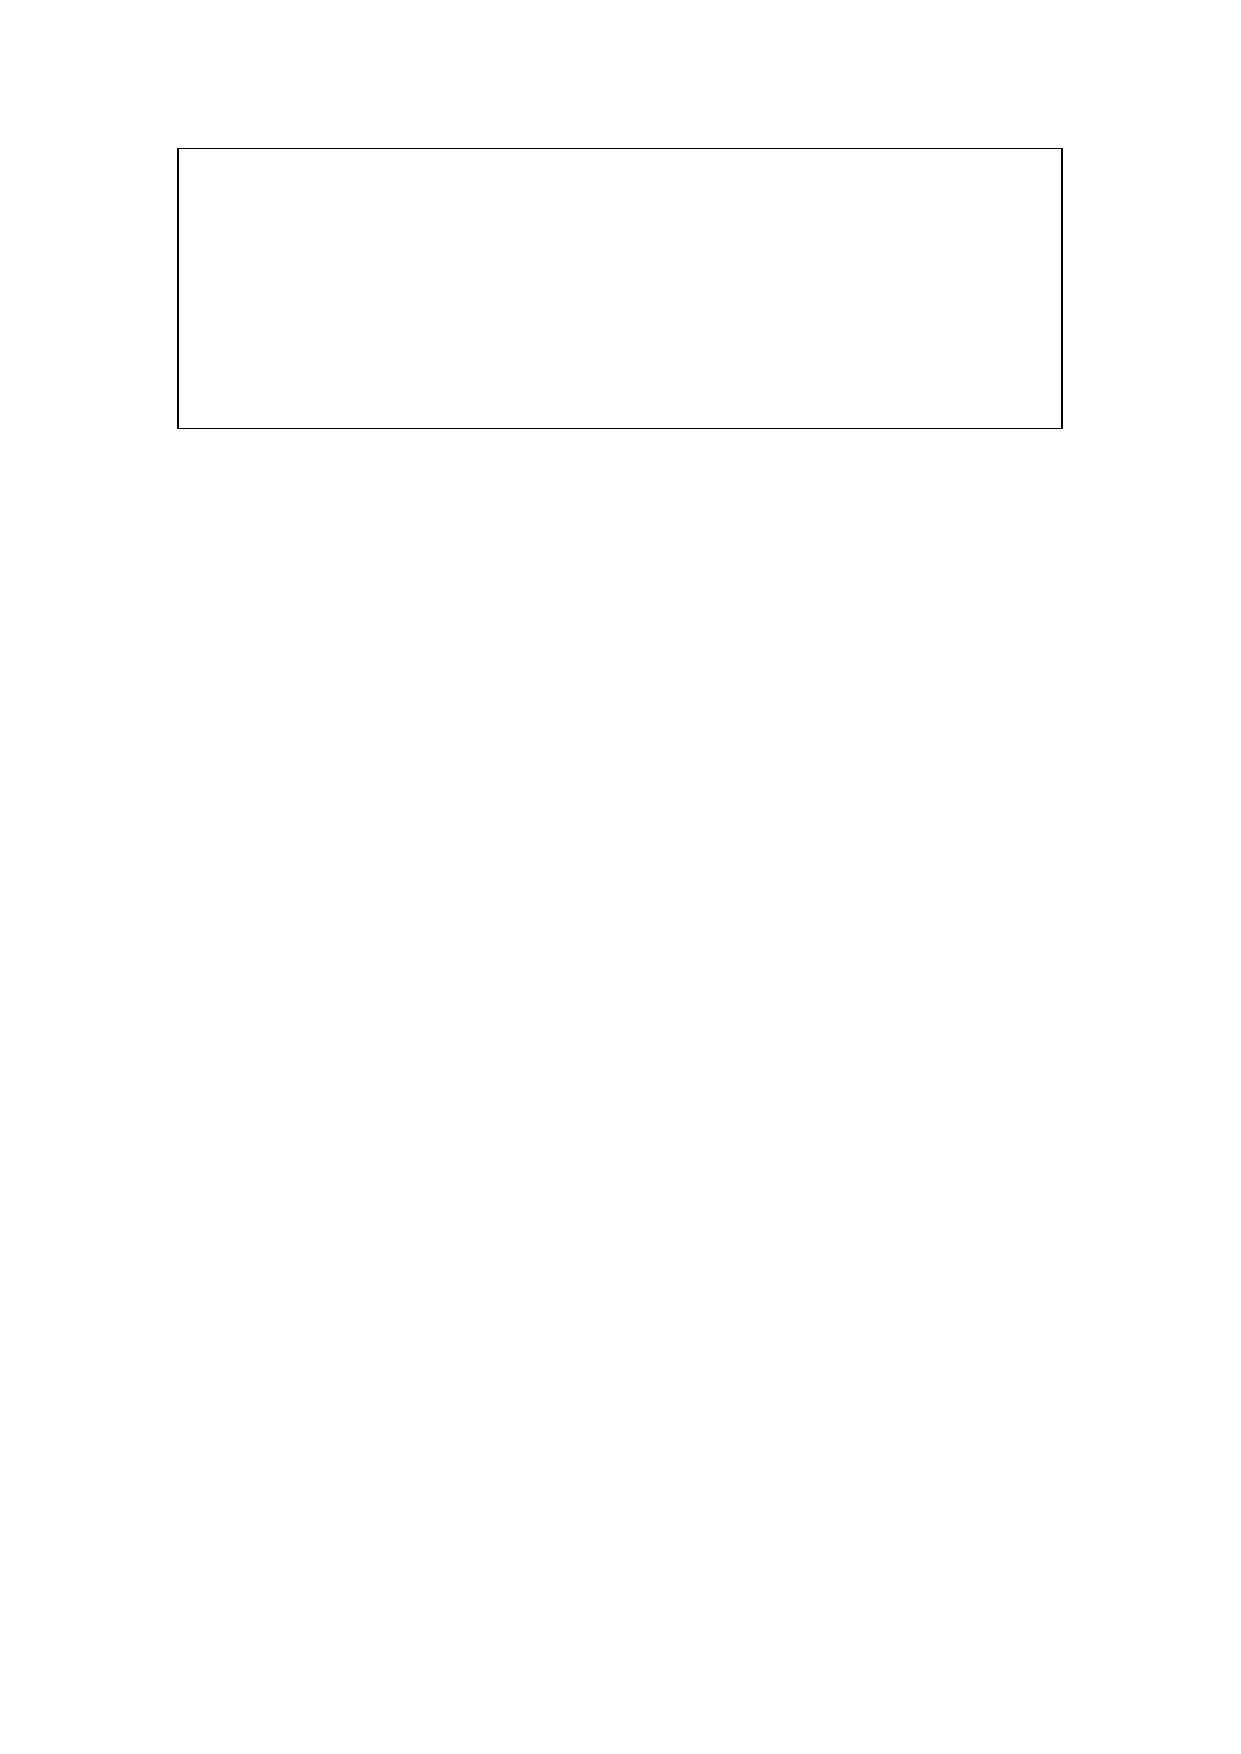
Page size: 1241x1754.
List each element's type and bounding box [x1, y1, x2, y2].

table_cell [179, 149, 1061, 427]
